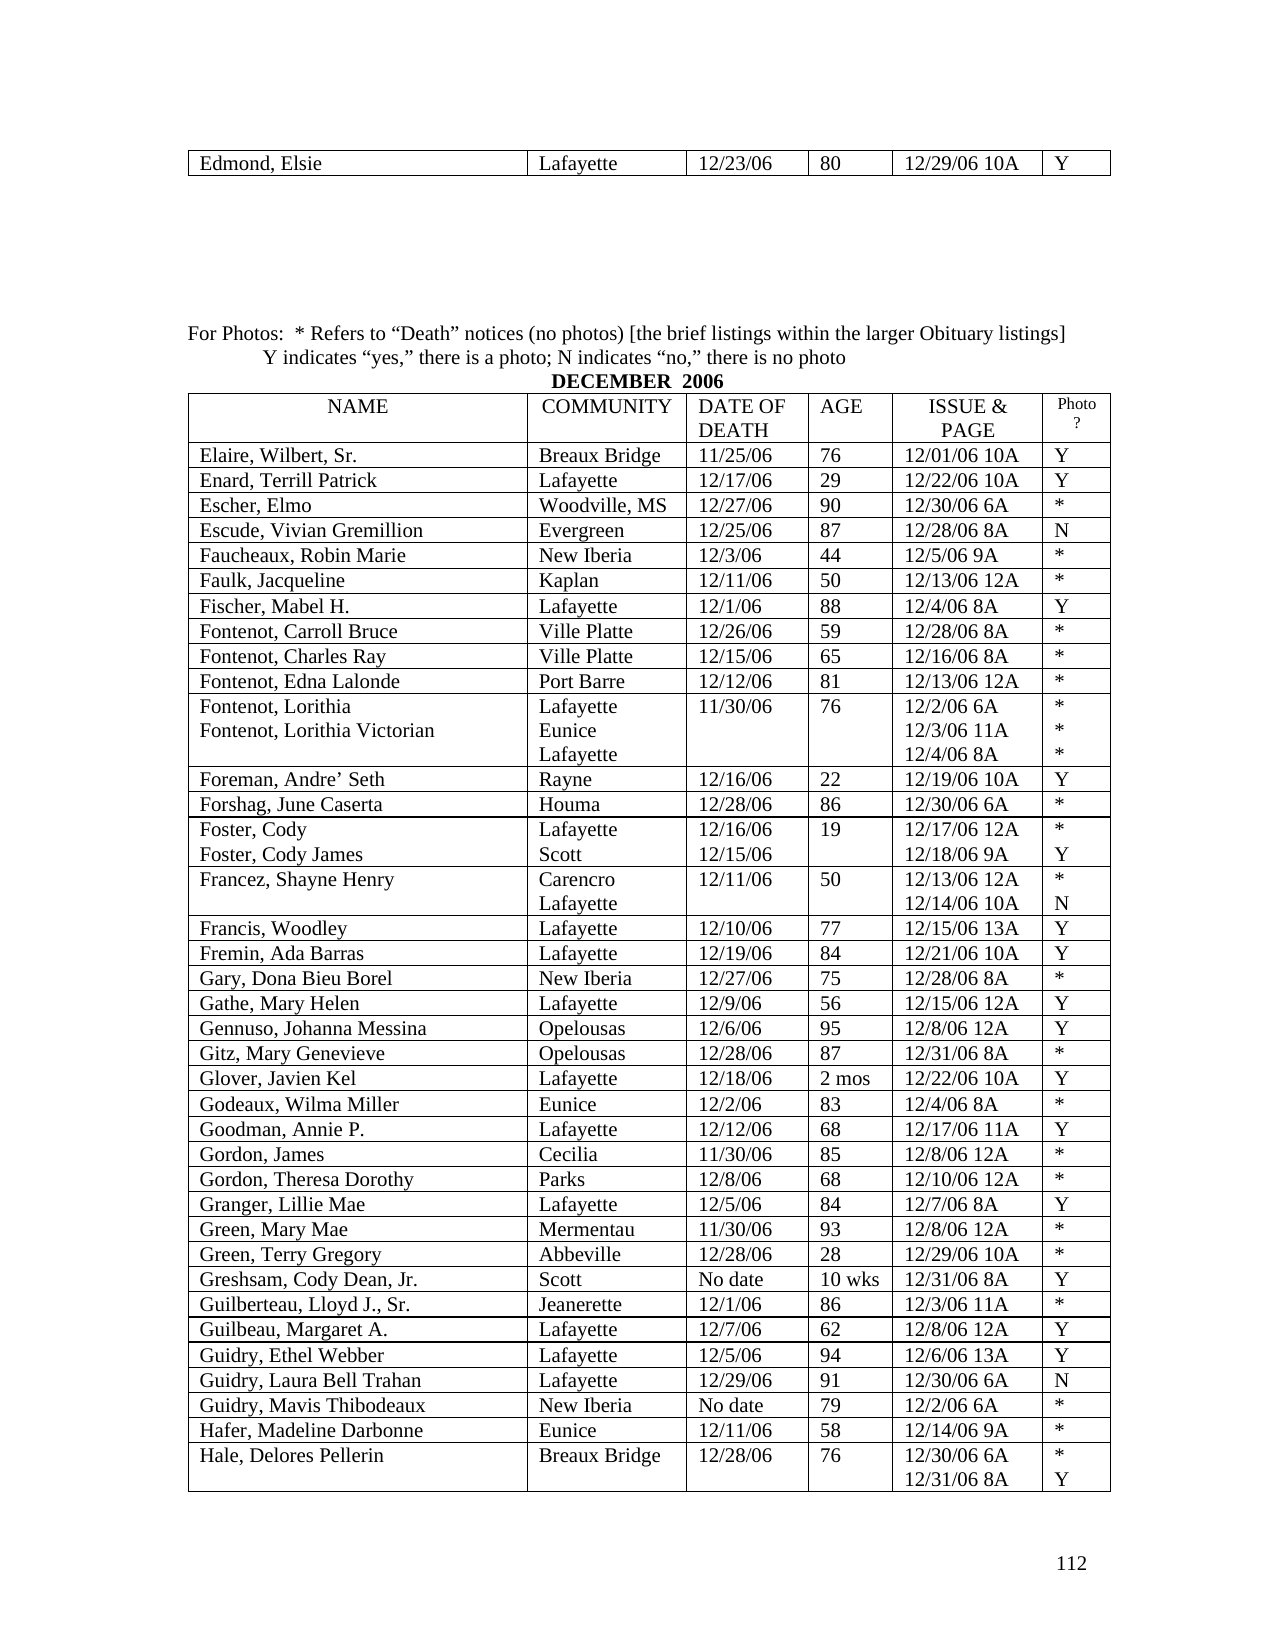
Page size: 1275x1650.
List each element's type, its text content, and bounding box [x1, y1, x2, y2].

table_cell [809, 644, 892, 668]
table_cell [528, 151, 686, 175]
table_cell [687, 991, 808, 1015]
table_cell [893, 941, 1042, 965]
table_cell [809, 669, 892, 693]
text DECEMBER 2006 [187, 369, 1087, 393]
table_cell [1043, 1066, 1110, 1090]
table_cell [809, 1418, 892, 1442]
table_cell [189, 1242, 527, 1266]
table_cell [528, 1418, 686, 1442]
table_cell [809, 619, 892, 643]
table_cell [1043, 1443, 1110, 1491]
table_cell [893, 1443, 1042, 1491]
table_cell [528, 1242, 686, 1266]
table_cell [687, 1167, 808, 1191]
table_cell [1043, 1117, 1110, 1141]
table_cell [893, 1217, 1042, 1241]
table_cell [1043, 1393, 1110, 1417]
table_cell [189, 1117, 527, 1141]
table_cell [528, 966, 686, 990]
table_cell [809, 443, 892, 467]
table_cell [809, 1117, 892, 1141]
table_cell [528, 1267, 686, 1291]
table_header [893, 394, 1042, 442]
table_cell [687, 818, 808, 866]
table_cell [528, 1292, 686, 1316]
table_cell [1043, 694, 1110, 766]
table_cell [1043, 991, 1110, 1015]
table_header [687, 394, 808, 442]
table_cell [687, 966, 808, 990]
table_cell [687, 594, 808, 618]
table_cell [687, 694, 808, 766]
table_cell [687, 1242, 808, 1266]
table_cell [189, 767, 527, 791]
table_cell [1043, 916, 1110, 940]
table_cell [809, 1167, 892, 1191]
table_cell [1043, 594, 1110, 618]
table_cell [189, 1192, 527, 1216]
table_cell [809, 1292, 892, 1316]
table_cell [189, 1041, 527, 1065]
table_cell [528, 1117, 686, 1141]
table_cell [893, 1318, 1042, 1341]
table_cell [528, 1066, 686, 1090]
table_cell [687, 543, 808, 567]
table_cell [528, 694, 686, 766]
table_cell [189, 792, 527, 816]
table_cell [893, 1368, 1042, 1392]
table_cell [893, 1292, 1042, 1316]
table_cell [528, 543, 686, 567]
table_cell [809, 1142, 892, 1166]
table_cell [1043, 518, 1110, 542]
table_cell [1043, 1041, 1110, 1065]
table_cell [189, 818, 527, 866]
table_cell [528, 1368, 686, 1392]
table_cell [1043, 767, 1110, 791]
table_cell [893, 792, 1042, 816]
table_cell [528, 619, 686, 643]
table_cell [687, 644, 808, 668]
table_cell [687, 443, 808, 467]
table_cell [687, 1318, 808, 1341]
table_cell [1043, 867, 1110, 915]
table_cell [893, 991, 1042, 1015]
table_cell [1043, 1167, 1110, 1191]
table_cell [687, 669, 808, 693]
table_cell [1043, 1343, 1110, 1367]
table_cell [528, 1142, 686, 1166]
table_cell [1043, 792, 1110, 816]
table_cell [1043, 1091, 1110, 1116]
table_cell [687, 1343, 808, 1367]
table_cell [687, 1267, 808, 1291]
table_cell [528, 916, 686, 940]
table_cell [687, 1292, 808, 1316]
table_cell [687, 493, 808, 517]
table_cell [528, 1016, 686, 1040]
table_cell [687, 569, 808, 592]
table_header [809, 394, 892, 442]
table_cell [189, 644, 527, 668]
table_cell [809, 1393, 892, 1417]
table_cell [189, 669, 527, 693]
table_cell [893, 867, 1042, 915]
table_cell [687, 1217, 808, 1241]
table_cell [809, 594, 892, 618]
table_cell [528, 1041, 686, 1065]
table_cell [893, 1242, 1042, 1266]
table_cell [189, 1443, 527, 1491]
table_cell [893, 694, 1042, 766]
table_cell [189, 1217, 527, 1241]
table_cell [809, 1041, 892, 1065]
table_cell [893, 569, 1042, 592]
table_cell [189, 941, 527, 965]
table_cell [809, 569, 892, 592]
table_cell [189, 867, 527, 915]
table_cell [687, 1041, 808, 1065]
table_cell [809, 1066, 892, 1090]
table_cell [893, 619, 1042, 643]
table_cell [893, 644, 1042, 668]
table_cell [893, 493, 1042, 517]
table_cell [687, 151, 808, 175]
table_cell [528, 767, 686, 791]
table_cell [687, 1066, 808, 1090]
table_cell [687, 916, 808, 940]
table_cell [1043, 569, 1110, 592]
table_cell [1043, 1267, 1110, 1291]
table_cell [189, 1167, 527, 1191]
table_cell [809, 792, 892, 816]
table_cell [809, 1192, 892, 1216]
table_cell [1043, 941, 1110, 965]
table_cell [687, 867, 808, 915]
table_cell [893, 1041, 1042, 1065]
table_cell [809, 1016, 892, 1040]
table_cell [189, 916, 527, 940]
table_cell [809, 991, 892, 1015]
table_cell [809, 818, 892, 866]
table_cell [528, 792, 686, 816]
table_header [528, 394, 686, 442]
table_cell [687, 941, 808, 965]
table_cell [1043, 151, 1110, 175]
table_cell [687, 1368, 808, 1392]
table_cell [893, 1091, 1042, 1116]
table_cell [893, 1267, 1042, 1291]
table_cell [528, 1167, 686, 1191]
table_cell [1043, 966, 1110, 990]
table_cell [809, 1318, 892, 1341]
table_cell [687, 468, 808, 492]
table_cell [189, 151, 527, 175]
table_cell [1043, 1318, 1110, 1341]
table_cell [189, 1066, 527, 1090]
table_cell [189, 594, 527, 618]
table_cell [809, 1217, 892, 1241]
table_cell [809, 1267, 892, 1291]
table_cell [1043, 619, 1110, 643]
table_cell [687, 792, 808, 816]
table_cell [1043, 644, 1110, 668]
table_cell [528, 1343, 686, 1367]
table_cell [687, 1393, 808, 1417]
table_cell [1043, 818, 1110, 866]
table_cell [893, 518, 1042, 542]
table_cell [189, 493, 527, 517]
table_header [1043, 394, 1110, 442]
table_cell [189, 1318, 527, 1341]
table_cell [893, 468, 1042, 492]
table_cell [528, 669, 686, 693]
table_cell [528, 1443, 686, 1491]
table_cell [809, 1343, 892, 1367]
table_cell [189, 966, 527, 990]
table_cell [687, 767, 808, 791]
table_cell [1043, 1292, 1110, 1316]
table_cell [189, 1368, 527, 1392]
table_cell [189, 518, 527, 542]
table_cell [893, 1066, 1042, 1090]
text For Photos: * Refers to “Death” notices (no photos) [the brief listings within the larger Obituary listings] [187, 321, 1087, 344]
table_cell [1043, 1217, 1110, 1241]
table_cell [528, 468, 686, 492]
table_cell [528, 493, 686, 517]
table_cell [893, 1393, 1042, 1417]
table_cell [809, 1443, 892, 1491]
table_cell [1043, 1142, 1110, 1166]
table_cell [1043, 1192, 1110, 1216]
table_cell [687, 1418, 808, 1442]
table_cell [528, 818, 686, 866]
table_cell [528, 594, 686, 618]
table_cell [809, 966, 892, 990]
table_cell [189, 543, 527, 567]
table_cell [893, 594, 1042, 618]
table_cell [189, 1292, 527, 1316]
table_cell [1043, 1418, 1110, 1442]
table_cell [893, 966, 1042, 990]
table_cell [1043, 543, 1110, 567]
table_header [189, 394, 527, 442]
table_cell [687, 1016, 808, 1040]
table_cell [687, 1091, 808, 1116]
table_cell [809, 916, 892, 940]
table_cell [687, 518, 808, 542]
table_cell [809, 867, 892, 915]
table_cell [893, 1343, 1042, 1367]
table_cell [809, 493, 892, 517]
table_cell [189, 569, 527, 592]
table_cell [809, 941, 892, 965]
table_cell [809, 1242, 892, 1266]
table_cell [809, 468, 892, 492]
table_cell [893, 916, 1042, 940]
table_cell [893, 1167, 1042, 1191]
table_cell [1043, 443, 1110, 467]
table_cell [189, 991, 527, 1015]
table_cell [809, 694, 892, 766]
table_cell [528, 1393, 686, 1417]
text Y indicates “yes,” there is a photo; N indicates “no,” there is no photo [187, 344, 1087, 369]
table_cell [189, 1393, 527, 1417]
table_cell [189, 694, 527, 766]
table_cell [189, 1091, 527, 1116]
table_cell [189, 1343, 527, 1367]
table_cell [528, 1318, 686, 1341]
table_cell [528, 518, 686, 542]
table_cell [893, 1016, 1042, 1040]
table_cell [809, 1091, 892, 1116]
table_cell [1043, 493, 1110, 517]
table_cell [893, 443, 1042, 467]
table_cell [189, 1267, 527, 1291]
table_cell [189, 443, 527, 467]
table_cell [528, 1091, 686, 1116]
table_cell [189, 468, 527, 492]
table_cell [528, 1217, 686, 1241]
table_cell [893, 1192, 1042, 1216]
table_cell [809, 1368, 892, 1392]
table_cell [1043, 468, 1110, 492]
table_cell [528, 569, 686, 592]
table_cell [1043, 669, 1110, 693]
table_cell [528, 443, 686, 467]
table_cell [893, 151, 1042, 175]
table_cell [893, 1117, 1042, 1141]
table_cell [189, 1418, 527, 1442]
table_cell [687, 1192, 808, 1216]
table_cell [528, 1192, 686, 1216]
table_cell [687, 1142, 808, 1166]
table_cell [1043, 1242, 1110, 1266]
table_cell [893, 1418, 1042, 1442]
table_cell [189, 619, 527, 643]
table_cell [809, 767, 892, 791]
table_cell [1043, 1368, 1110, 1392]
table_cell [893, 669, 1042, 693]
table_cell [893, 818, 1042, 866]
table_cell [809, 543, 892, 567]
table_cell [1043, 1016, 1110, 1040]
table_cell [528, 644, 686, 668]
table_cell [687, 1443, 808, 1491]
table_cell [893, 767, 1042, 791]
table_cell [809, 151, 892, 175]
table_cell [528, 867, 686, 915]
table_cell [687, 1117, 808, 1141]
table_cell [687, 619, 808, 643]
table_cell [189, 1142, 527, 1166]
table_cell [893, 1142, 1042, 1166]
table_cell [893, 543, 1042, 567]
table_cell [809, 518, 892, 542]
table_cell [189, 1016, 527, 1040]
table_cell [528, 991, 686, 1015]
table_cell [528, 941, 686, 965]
